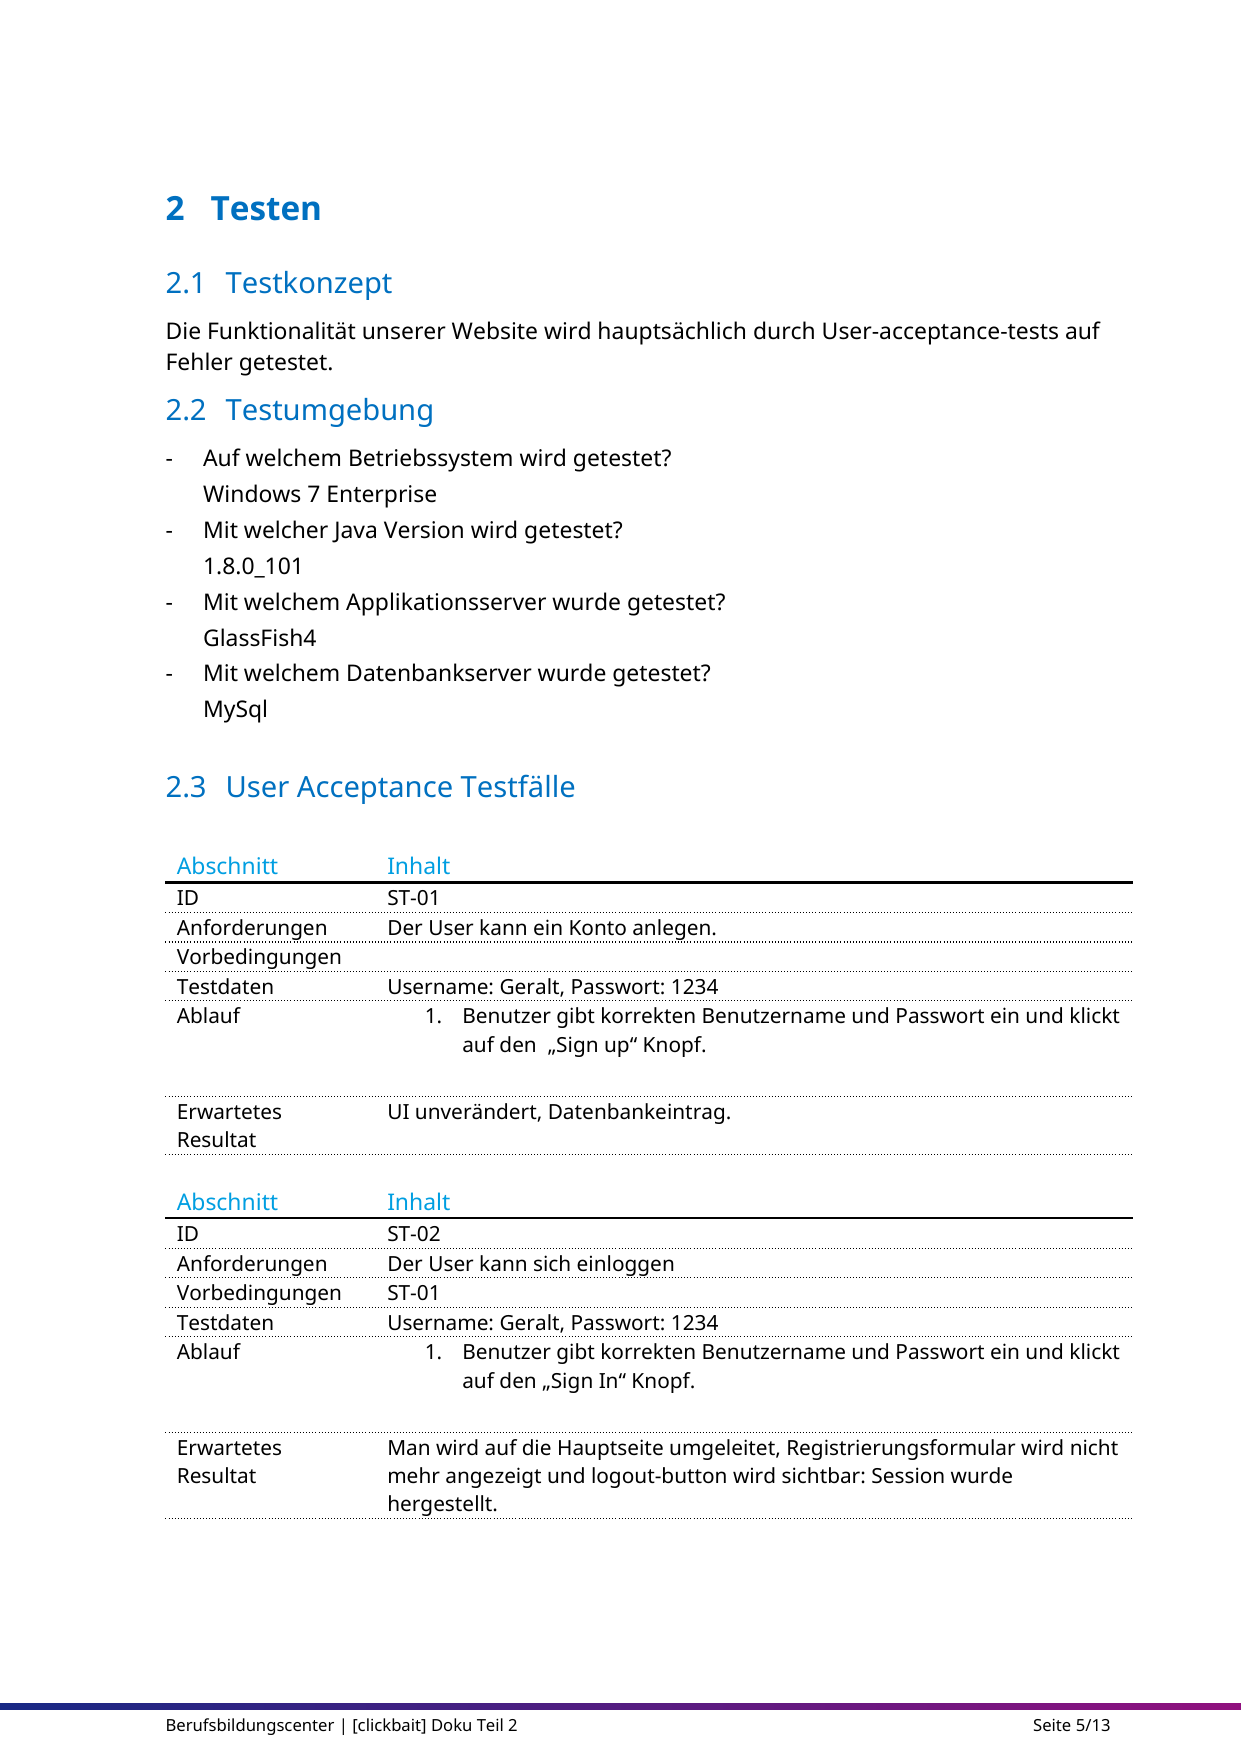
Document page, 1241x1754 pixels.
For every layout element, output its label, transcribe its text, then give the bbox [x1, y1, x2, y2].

table_cell Man wird auf die Hauptseite umgeleitet, Registrierungsformular wird nicht mehr angezeigt und logout-button wird sichtbar: Session wurde hergestellt. [376, 1432, 1133, 1518]
table_cell Erwartetes Resultat [165, 1096, 376, 1154]
table_cell Vorbedingungen [165, 1277, 376, 1307]
table_cell Benutzer gibt korrekten Benutzername und Passwort ein und klickt auf den „Sign up“ Knopf. [376, 1000, 1133, 1096]
list MySql [203, 693, 1122, 724]
list Windows 7 Enterprise [203, 478, 1122, 509]
table_cell Username: Geralt, Passwort: 1234 [376, 1307, 1133, 1336]
table_header Inhalt [376, 850, 1133, 881]
table_cell Testdaten [165, 1307, 376, 1336]
table_cell Ablauf [165, 1336, 376, 1432]
list Auf welchem Betriebssystem wird getestet? [165, 442, 1122, 473]
subtitle Testumgebung [165, 389, 1122, 429]
table_cell Erwartetes Resultat [165, 1432, 376, 1518]
table_header Abschnitt [165, 850, 376, 881]
list Mit welcher Java Version wird getestet? [165, 514, 1122, 545]
subtitle User Acceptance Testfälle [165, 767, 1122, 806]
table_cell Testdaten [165, 971, 376, 1000]
table_cell Der User kann ein Konto anlegen. [376, 912, 1133, 941]
table_cell ID [165, 1219, 376, 1248]
table_cell [376, 941, 1133, 971]
table_cell Der User kann sich einloggen [376, 1248, 1133, 1277]
text Die Funktionalität unserer Website wird hauptsächlich durch User-acceptance-tests auf Fehler getestet. [165, 314, 1122, 377]
table_header Abschnitt [165, 1186, 376, 1217]
table_cell Anforderungen [165, 1248, 376, 1277]
table_cell Benutzer gibt korrekten Benutzername und Passwort ein und klickt auf den „Sign In“ Knopf. [376, 1336, 1133, 1432]
table_cell Ablauf [165, 1000, 376, 1096]
list GlassFish4 [203, 621, 1122, 653]
table_cell Anforderungen [165, 912, 376, 941]
list Mit welchem Applikationsserver wurde getestet? [165, 586, 1122, 617]
table_cell ST-01 [376, 1277, 1133, 1307]
subtitle Testen [165, 185, 1122, 231]
table_cell ST-01 [376, 884, 1133, 912]
table_cell ID [165, 884, 376, 912]
table_cell Username: Geralt, Passwort: 1234 [376, 971, 1133, 1000]
list Mit welchem Datenbankserver wurde getestet? [165, 657, 1122, 689]
list 1.8.0_101 [203, 549, 1122, 581]
table_cell UI unverändert, Datenbankeintrag. [376, 1096, 1133, 1154]
table_header Inhalt [376, 1186, 1133, 1217]
table_cell Vorbedingungen [165, 941, 376, 971]
table_cell ST-02 [376, 1219, 1133, 1248]
subtitle Testkonzept [165, 262, 1122, 302]
